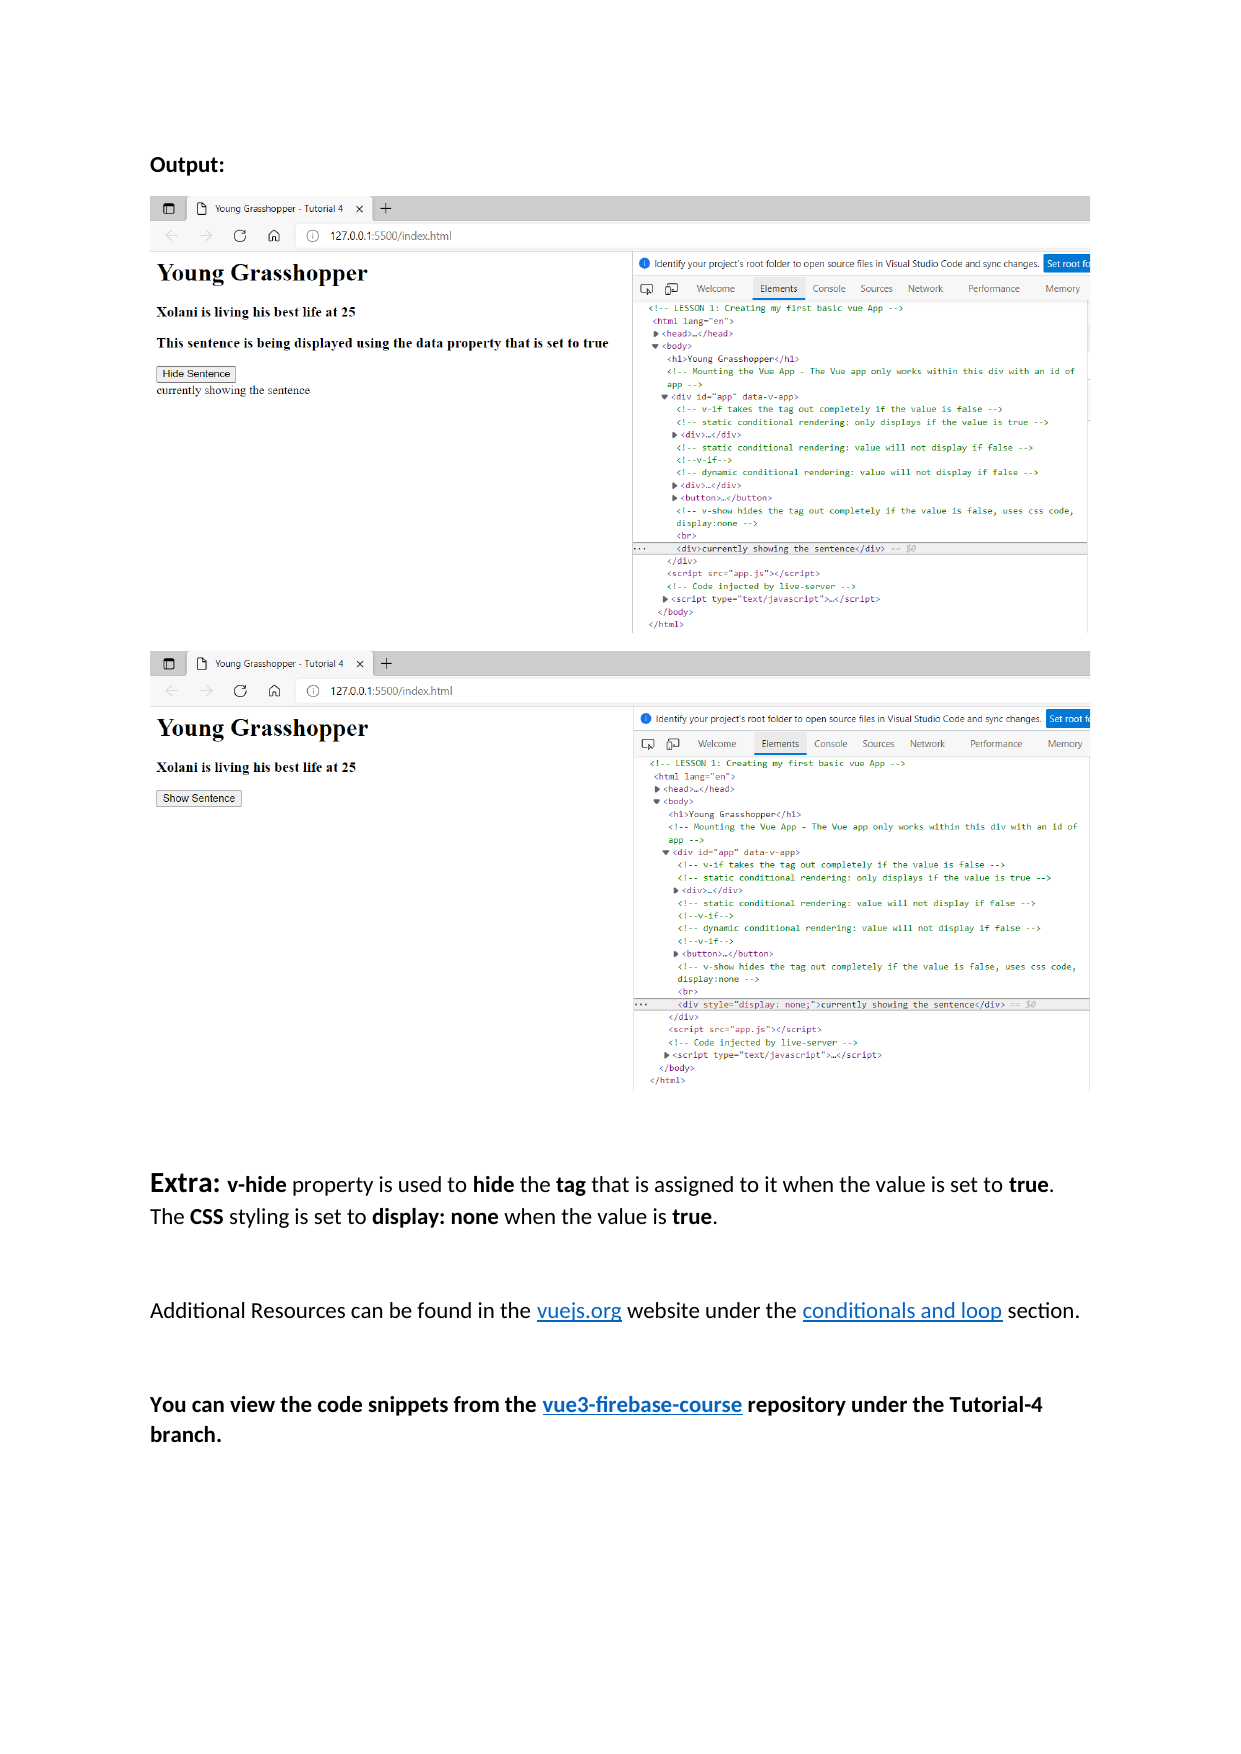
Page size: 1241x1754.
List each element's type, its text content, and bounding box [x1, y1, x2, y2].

text You can view the code snippets from the vue3-firebase-course repository under the Tutorial-4 branch. [150, 1390, 1090, 1448]
picture [150, 651, 1091, 1091]
text Output: [150, 150, 1090, 178]
text Extra: v-hide property is used to hide the tag that is assigned to it when the value is set to true. The CSS styling is set to display: none when the value is true. [150, 1164, 1090, 1230]
text Additional Resources can be found in the vuejs.org website under the conditionals and loop section. [150, 1296, 1090, 1324]
picture [150, 196, 1091, 633]
